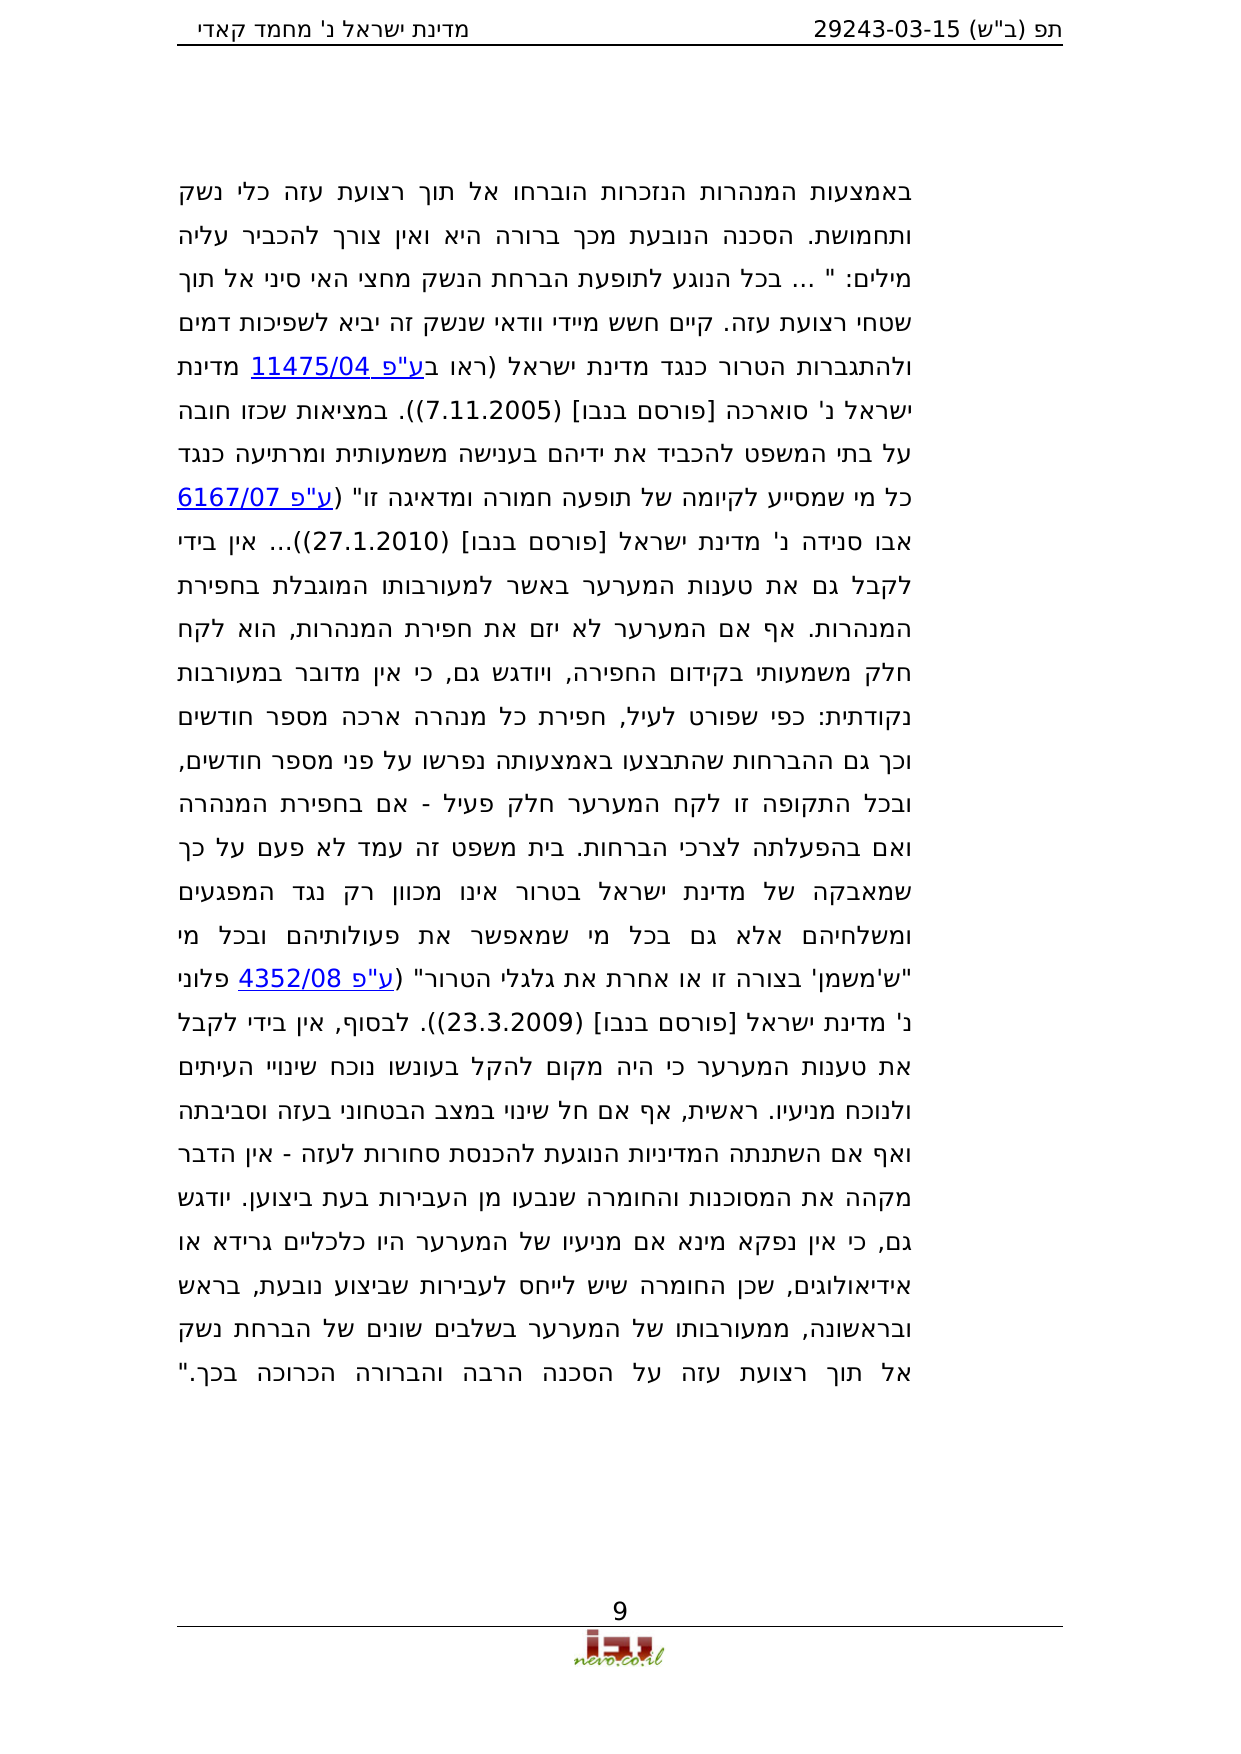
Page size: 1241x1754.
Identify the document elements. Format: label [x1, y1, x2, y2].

text [177, 177, 913, 1431]
picture [574, 1629, 666, 1667]
